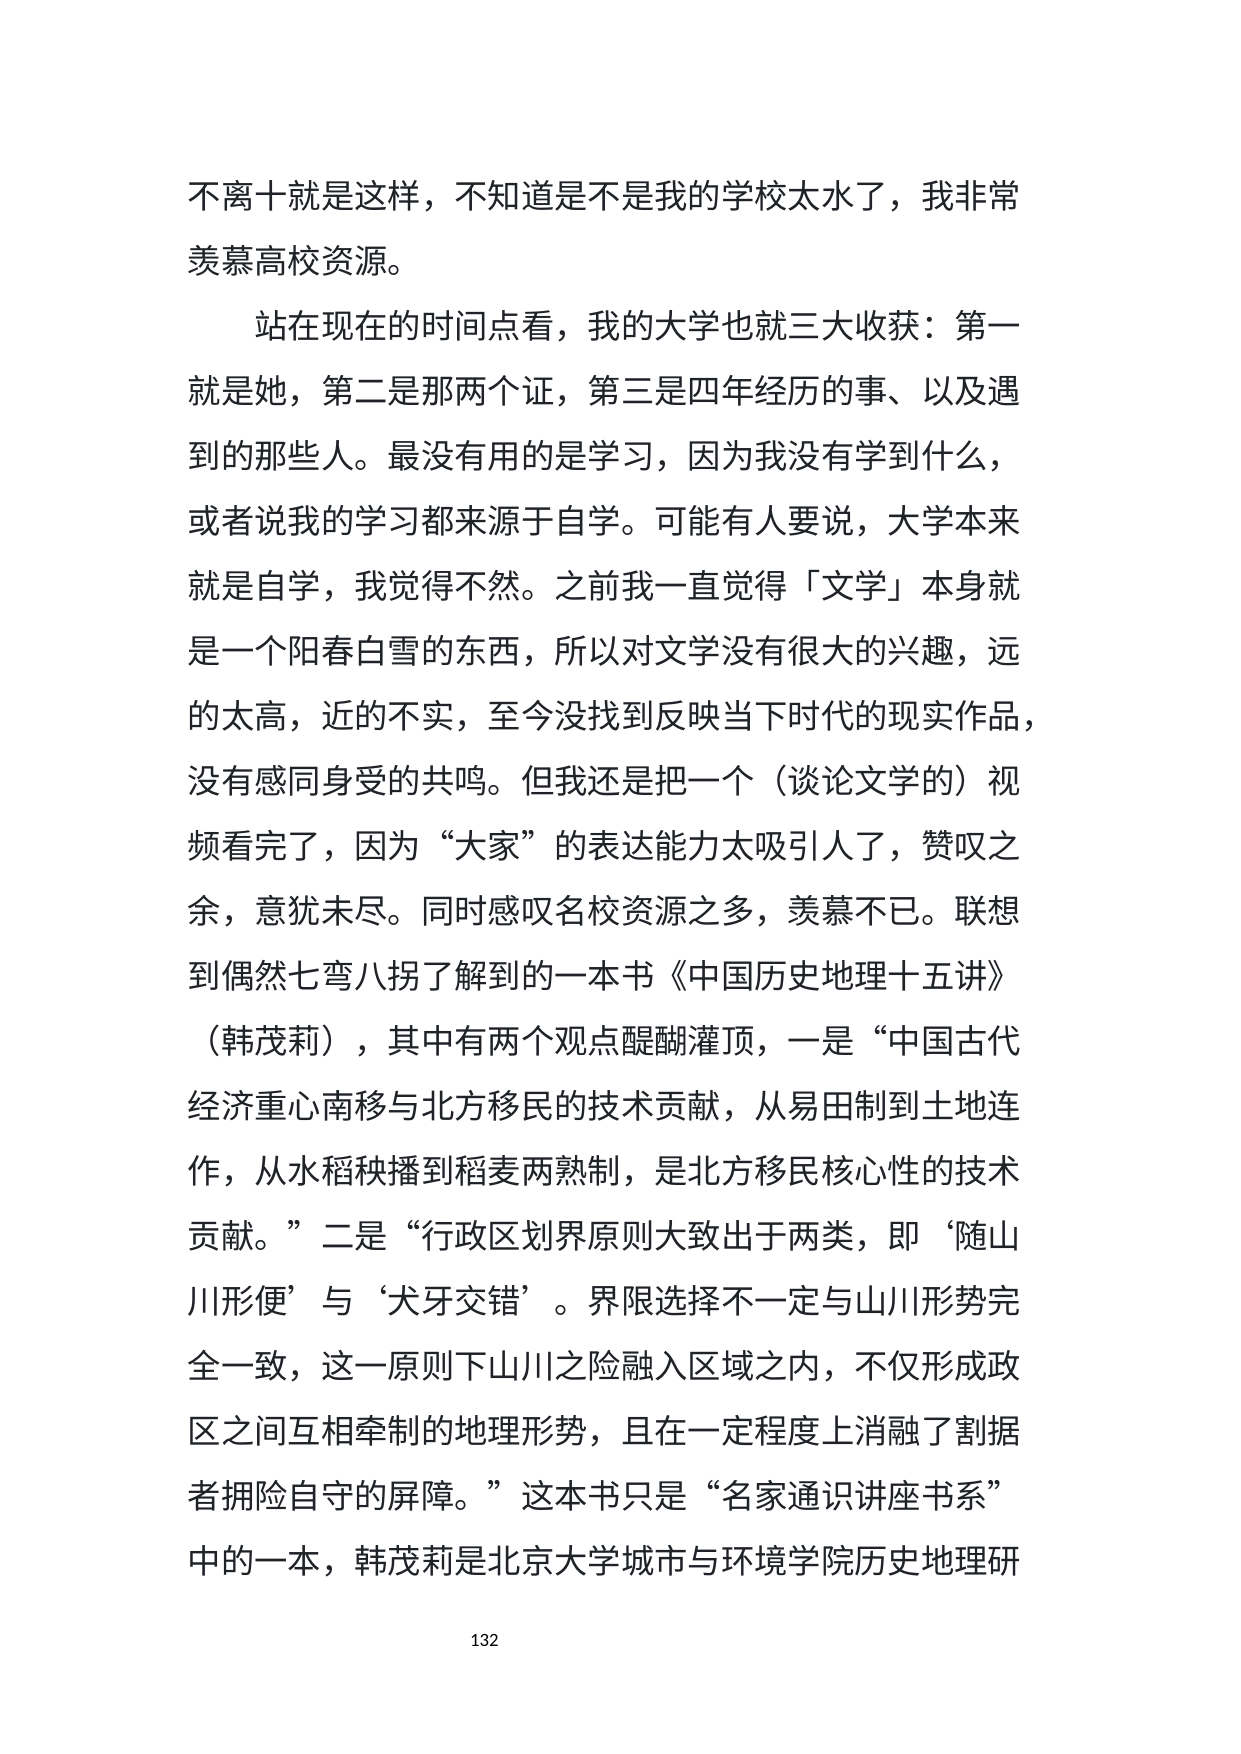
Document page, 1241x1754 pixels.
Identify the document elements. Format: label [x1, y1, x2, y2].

text [187, 292, 1053, 1592]
text [187, 162, 1053, 292]
